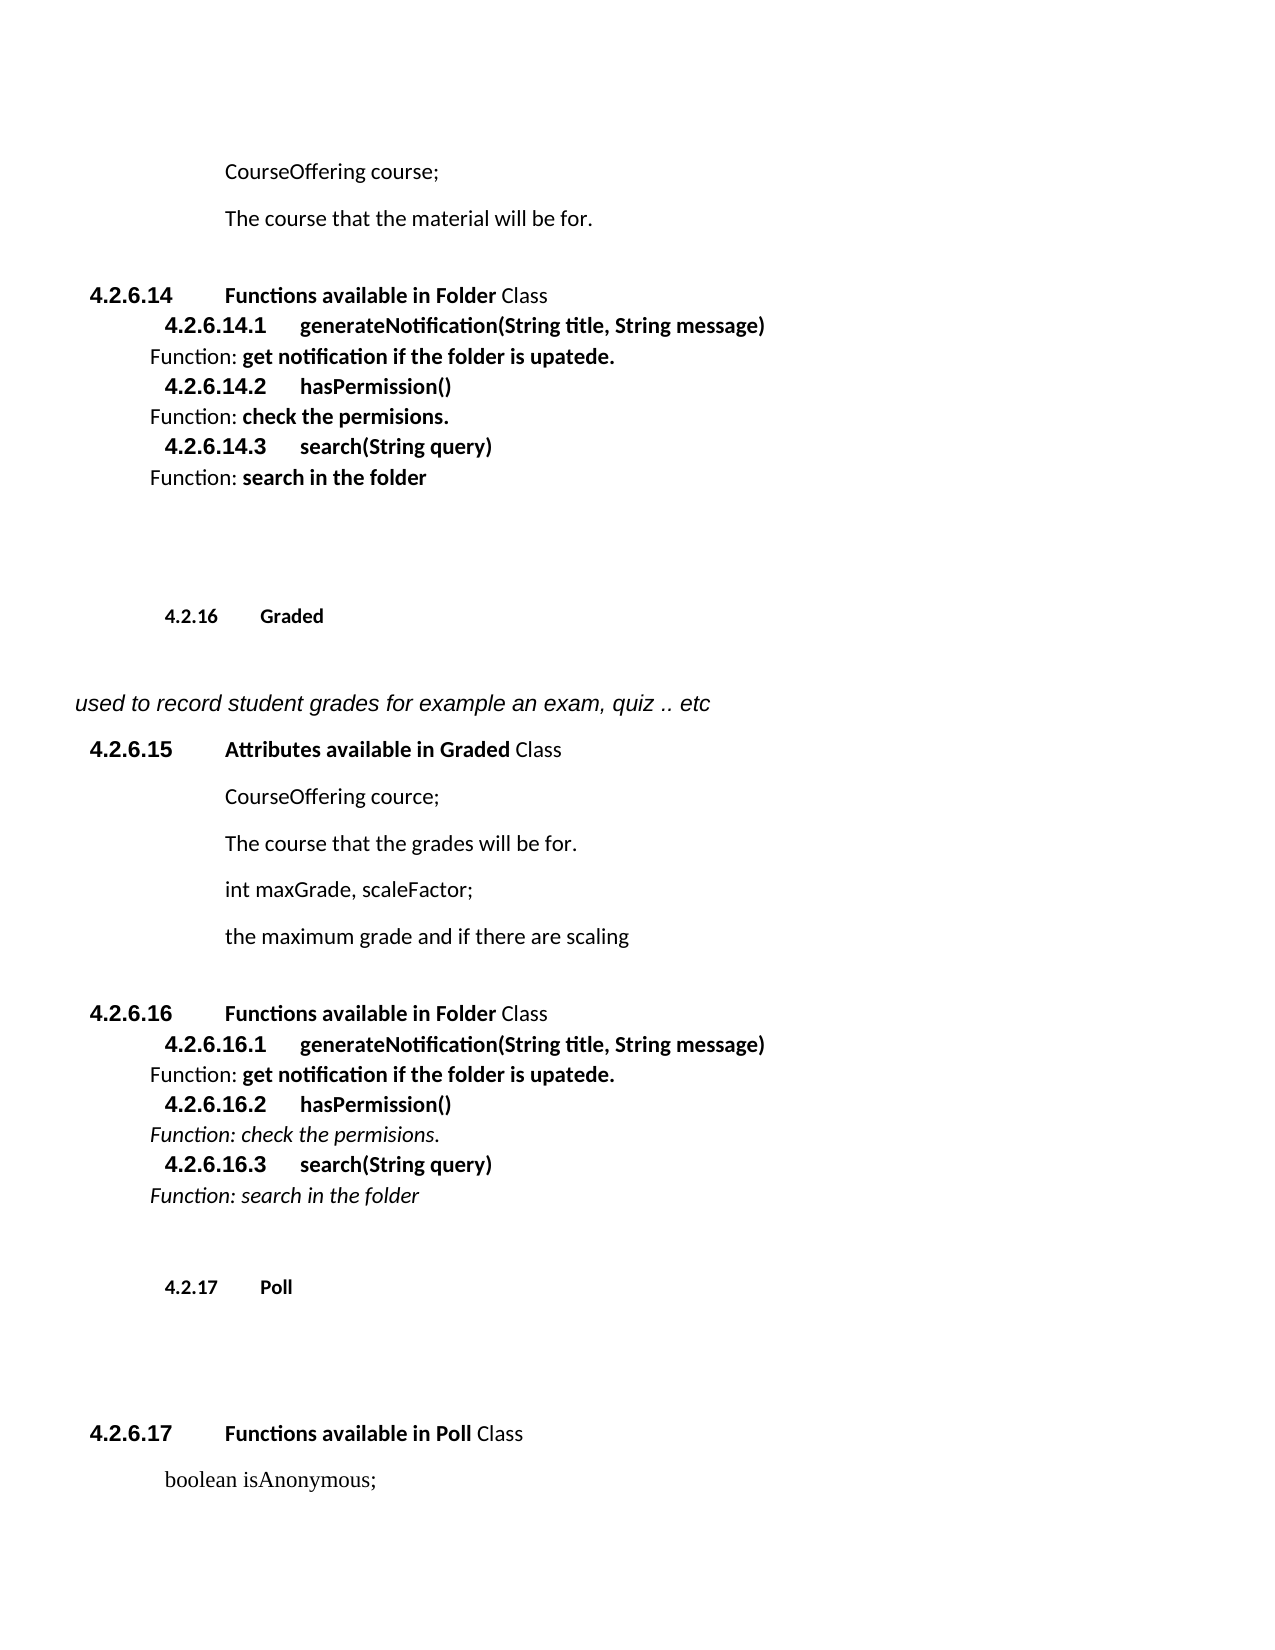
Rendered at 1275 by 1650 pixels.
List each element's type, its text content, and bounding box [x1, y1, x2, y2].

text CourseOffering cource; [75, 782, 1200, 810]
list Poll [164, 1274, 1200, 1300]
text boolean isAnonymous; [164, 1466, 903, 1492]
list search(String query) [164, 1151, 1200, 1178]
list Function: search in the folder [150, 1181, 1200, 1209]
list Function: get notification if the folder is upatede. [150, 1060, 1200, 1088]
list Functions available in Folder Class [89, 281, 1200, 309]
text int maxGrade, scaleFactor; [75, 876, 1200, 903]
list Function: get notification if the folder is upatede. [150, 342, 1200, 370]
list Function: check the permisions. [150, 402, 1200, 430]
text The course that the grades will be for. [75, 829, 1200, 857]
text The course that the material will be for. [75, 204, 1200, 232]
text used to record student grades for example an exam, quiz .. etc [75, 690, 1200, 716]
list Function: search in the folder [150, 463, 1200, 491]
text the maximum grade and if there are scaling [75, 922, 1200, 950]
list hasPermission() [164, 372, 1200, 400]
list hasPermission() [164, 1090, 1200, 1118]
list Graded [164, 603, 1200, 629]
list Functions available in Poll Class [89, 1419, 1200, 1447]
list Functions available in Folder Class [89, 999, 1200, 1027]
list generateNotification(String title, String message) [164, 1030, 1200, 1058]
list Function: check the permisions. [150, 1120, 1200, 1148]
list generateNotification(String title, String message) [164, 312, 1200, 339]
list Attributes available in Graded Class [89, 735, 1200, 763]
text CourseOffering course; [75, 157, 1200, 185]
list search(String query) [164, 432, 1200, 460]
